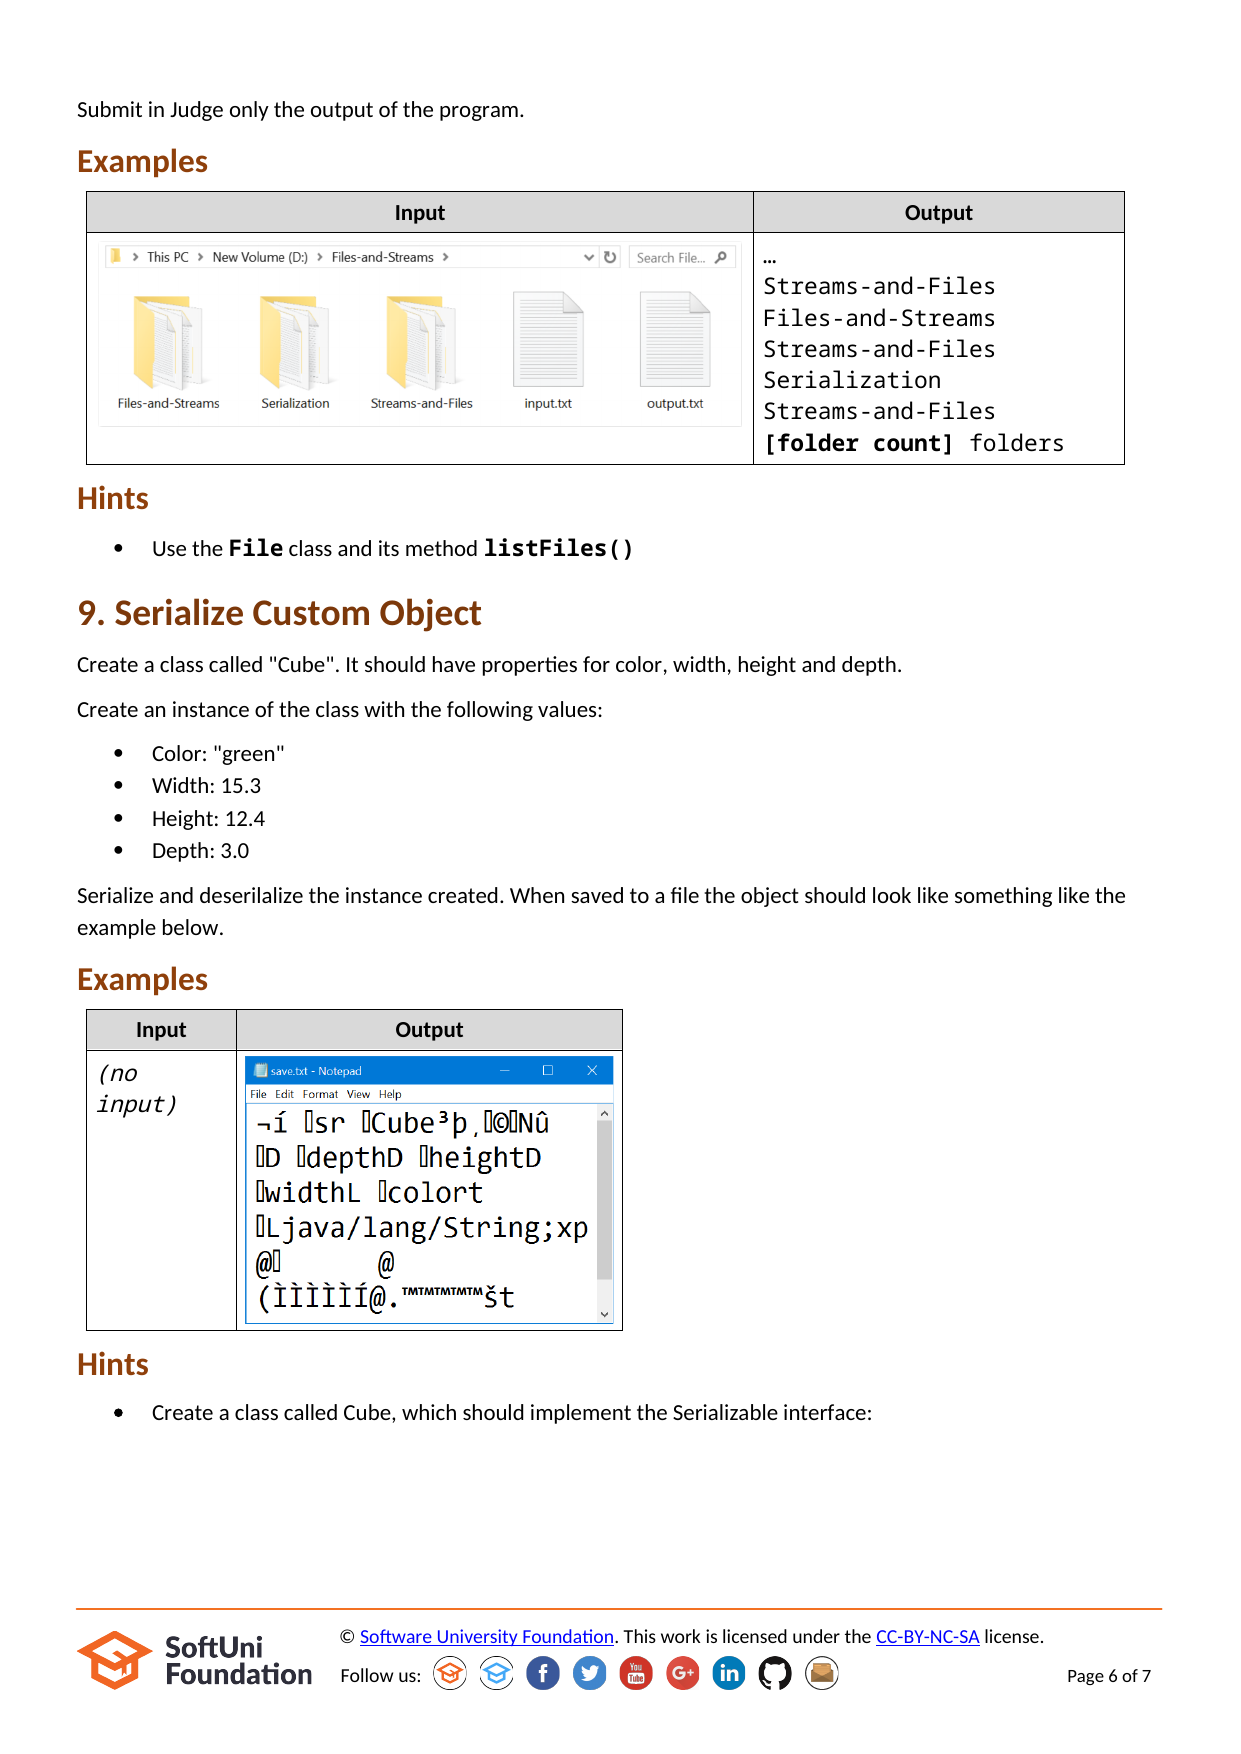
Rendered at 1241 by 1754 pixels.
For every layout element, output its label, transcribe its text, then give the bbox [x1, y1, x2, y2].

picture [433, 1656, 467, 1690]
list Height: 12.4 [114, 804, 1163, 832]
picture [727, 1670, 738, 1680]
picture [245, 1056, 614, 1324]
subtitle Serialize Custom Object [77, 589, 1163, 635]
list Color: "green" [114, 739, 1163, 767]
text Submit in Judge only the output of the program. [77, 95, 1163, 123]
table_header Input [87, 192, 753, 232]
picture [805, 1656, 839, 1690]
text Create an instance of the class with the following values: [77, 695, 1163, 723]
list Create a class called Cube, which should implement the Serializable interface: [114, 1398, 1163, 1427]
picture [102, 245, 739, 424]
subtitle Examples [77, 140, 1163, 181]
table_cell [237, 1051, 622, 1330]
table_cell [87, 233, 753, 464]
picture [666, 1656, 700, 1690]
picture [76, 1631, 312, 1690]
subtitle Hints [77, 477, 1163, 518]
table_header Output [237, 1010, 622, 1049]
picture [736, 1656, 746, 1666]
picture [758, 1656, 792, 1690]
picture [712, 1656, 722, 1666]
picture [712, 1680, 722, 1690]
picture [526, 1656, 560, 1690]
picture [736, 1680, 746, 1690]
picture [480, 1656, 513, 1690]
text Create a class called "Cube". It should have properties for color, width, height and depth. [77, 650, 1163, 678]
text Serialize and deserilalize the instance created. When saved to a file the object should look like something like the example below. [77, 881, 1163, 941]
picture [619, 1656, 653, 1690]
picture [573, 1656, 607, 1690]
list Depth: 3.0 [114, 836, 1163, 864]
subtitle Examples [77, 958, 1163, 998]
table_cell (no input) [87, 1051, 236, 1330]
list Width: 15.3 [114, 772, 1163, 800]
table_header Input [87, 1010, 236, 1049]
table_cell … Streams-and-Files Files-and-Streams Streams-and-Files Serialization Streams-and-Files [folder count] folders [754, 233, 1124, 464]
list Use the File class and its method listFiles() [114, 532, 1163, 563]
subtitle Hints [77, 1343, 1163, 1384]
table_header Output [754, 192, 1124, 232]
